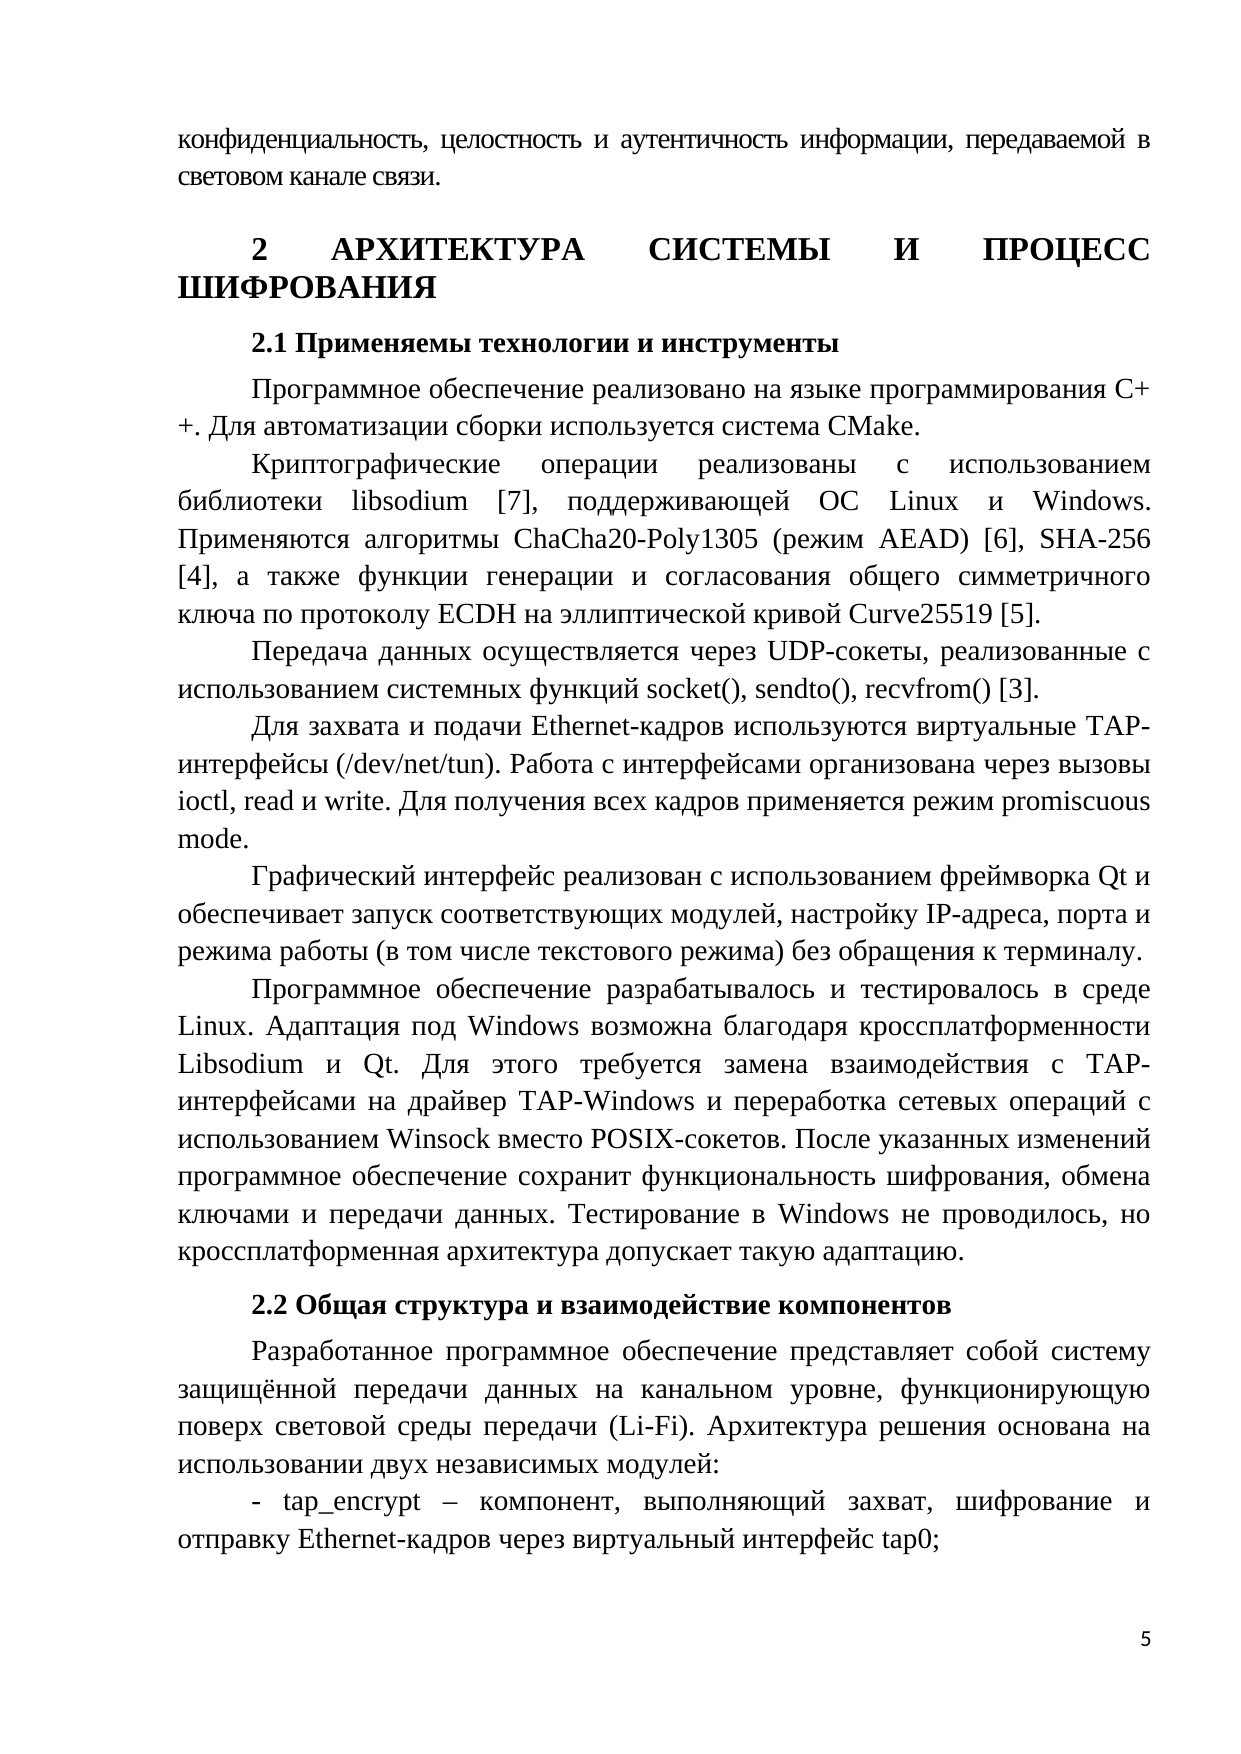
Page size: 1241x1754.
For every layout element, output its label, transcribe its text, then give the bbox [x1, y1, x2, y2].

text Для захвата и подачи Ethernet-кадров используются виртуальные TAP-интерфейсы (/dev/net/tun). Работа с интерфейсами организована через вызовы ioctl, read и write. Для получения всех кадров применяется режим promiscuous mode. [177, 706, 1152, 856]
subtitle 2.2 Общая структура и взаимодействие компонентов [177, 1285, 1152, 1322]
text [177, 118, 1152, 193]
text Разработанное программное обеспечение представляет собой систему защищённой передачи данных на канальном уровне, функционирующую поверх световой среды передачи (Li-Fi). Архитектура решения основана на использовании двух независимых модулей: [177, 1331, 1152, 1481]
text Передача данных осуществляется через UDP-сокеты, реализованные с использованием системных функций socket(), sendto(), recvfrom() [3]. [177, 631, 1152, 706]
subtitle 2.1 Применяемы технологии и инструменты [177, 322, 1152, 360]
text Программное обеспечение реализовано на языке программирования C++. Для автоматизации сборки используется система CMake. [177, 368, 1152, 443]
text Программное обеспечение разрабатывалось и тестировалось в среде Linux. Адаптация под Windows возможна благодаря кроссплатформенности Libsodium и Qt. Для этого требуется замена взаимодействия с TAP-интерфейсами на драйвер TAP-Windows и переработка сетевых операций с использованием Winsock вместо POSIX-сокетов. После указанных изменений программное обеспечение сохранит функциональность шифрования, обмена ключами и передачи данных. Тестирование в Windows не проводилось, но кроссплатформенная архитектура допускает такую адаптацию. [177, 968, 1152, 1268]
text - tap_encrypt – компонент, выполняющий захват, шифрование и отправку Ethernet-кадров через виртуальный интерфейс tap0; [177, 1481, 1152, 1556]
text Криптографические операции реализованы с использованием библиотеки libsodium [7], поддерживающей ОС Linux и Windows. Применяются алгоритмы ChaCha20-Poly1305 (режим AEAD) [6], SHA-256 [4], а также функции генерации и согласования общего симметричного ключа по протоколу ECDH на эллиптической кривой Curve25519 [5]. [177, 443, 1152, 631]
subtitle 2 АРХИТЕКТУРА СИСТЕМЫ И ПРОЦЕСС ШИФРОВАНИЯ [177, 231, 1152, 306]
text Графический интерфейс реализован с использованием фреймворка Qt и обеспечивает запуск соответствующих модулей, настройку IP-адреса, порта и режима работы (в том числе текстового режима) без обращения к терминалу. [177, 856, 1152, 968]
